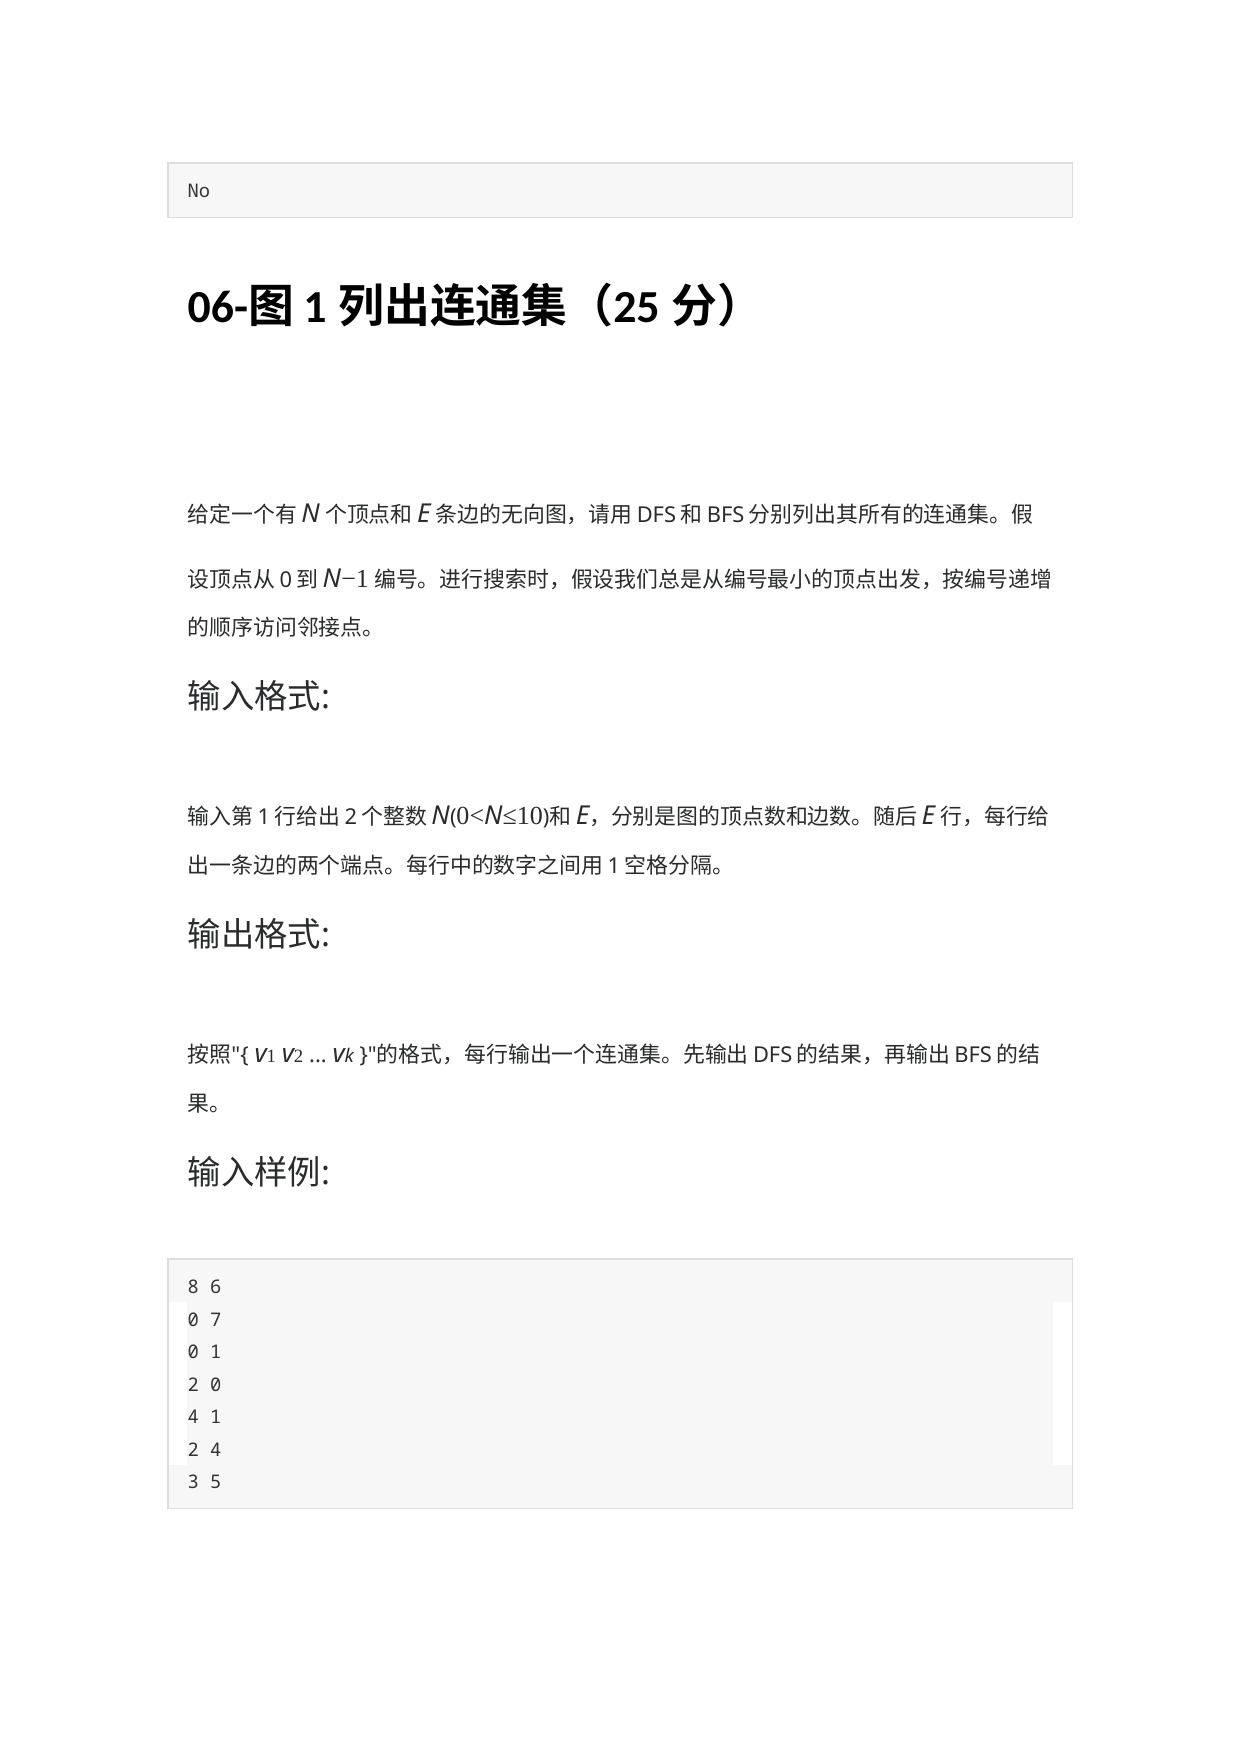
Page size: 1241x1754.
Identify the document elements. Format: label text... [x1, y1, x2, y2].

text 给定一个有N个顶点和E条边的无向图，请用DFS和BFS分别列出其所有的连通集。假设顶点从0到N−1编号。进行搜索时，假设我们总是从编号最小的顶点出发，按编号递增的顺序访问邻接点。 [187, 479, 1053, 642]
text 2 0 [187, 1367, 1053, 1400]
text 0 1 [187, 1335, 1053, 1367]
subtitle 06-图1 列出连通集（25 分） [187, 254, 1053, 351]
text 按照"{ v​1​​ v​2​​ ... v​k​​ }"的格式，每行输出一个连通集。先输出DFS的结果，再输出BFS的结果。 [187, 1020, 1053, 1118]
subtitle 输出格式: [187, 900, 1053, 965]
text 8 6 [169, 1260, 1072, 1302]
text 2 4 [187, 1432, 1053, 1453]
subtitle 输入格式: [187, 662, 1053, 727]
text 0 7 [187, 1302, 1053, 1335]
text 3 5 [169, 1453, 1072, 1508]
text No [169, 164, 1072, 217]
subtitle 输入样例: [187, 1138, 1053, 1203]
text 输入第1行给出2个整数N(0<N≤10)和E，分别是图的顶点数和边数。随后E行，每行给出一条边的两个端点。每行中的数字之间用1空格分隔。 [187, 782, 1053, 880]
text 4 1 [187, 1400, 1053, 1432]
